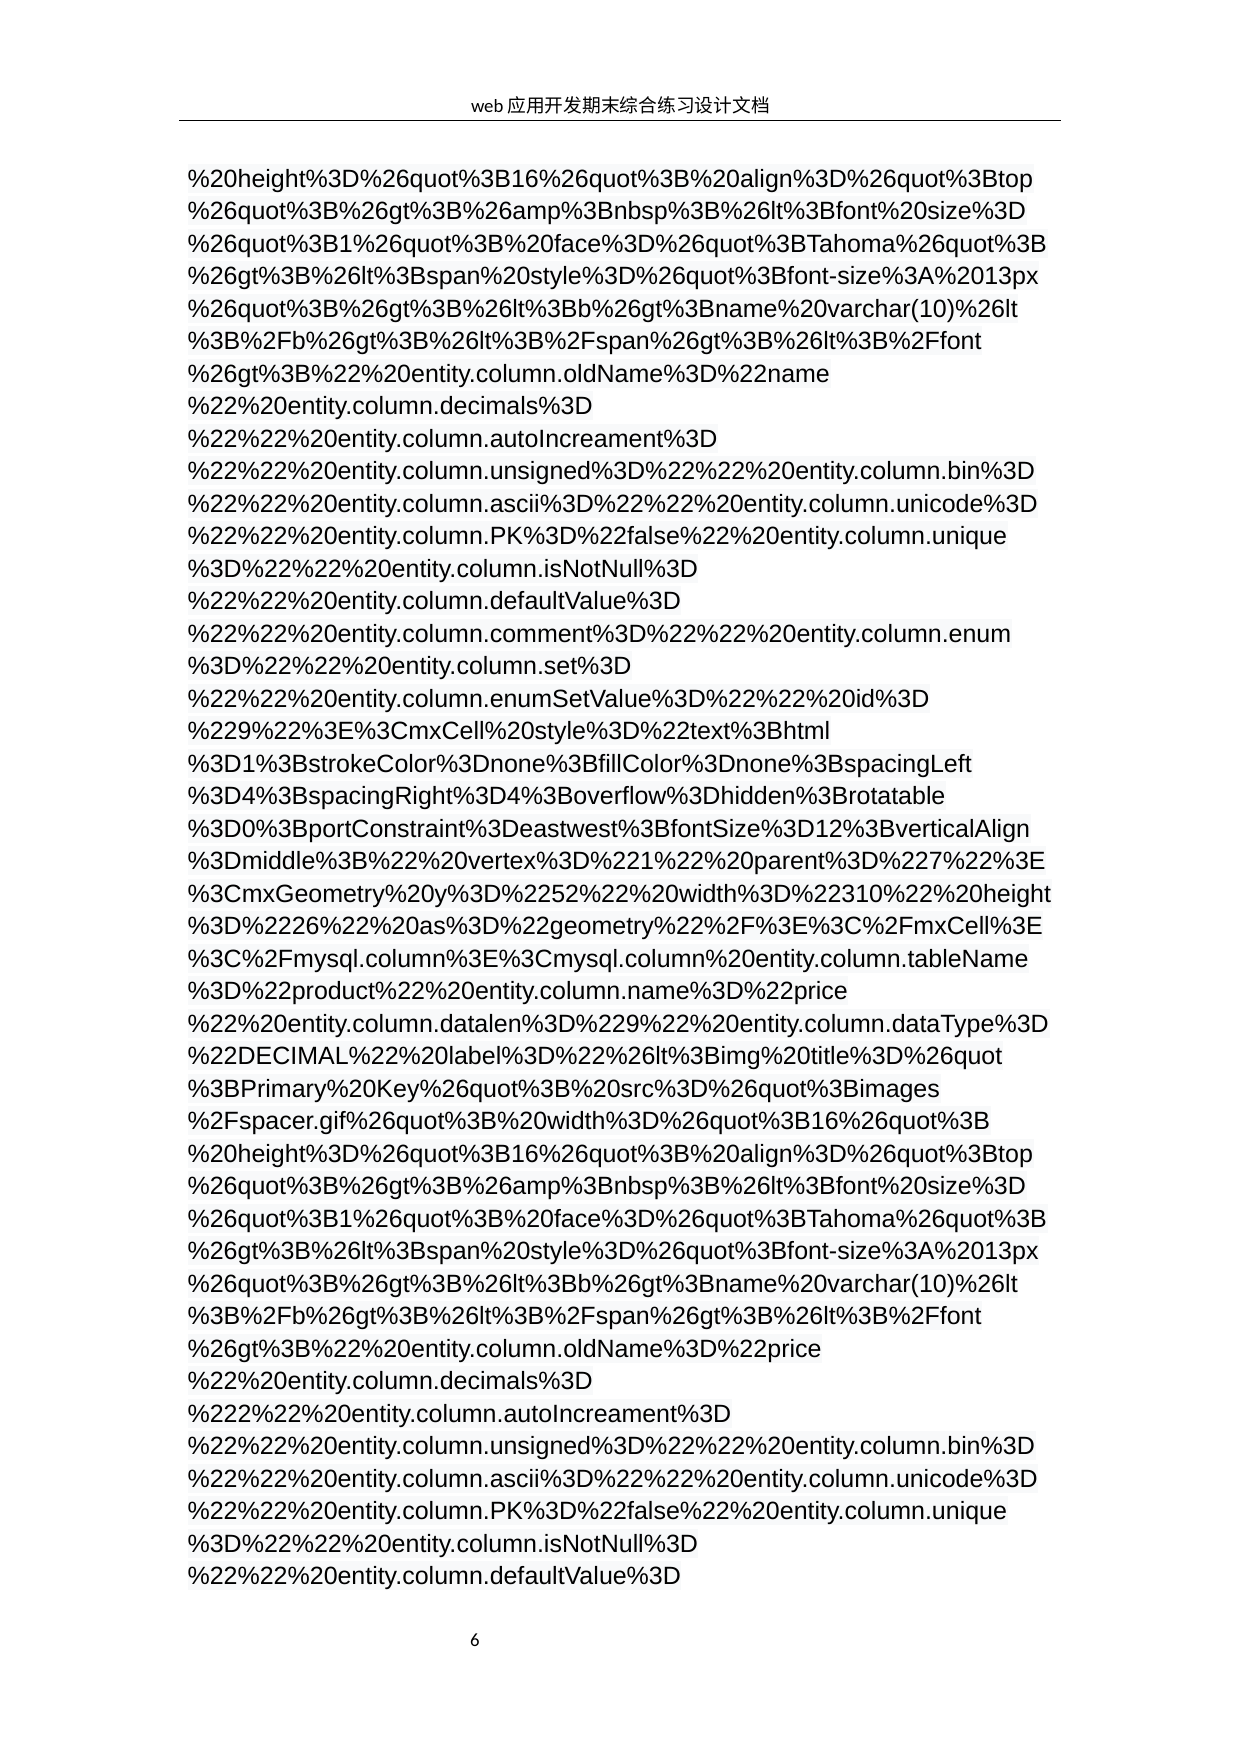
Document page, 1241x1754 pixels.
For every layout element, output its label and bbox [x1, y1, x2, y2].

text [187, 162, 1053, 1592]
